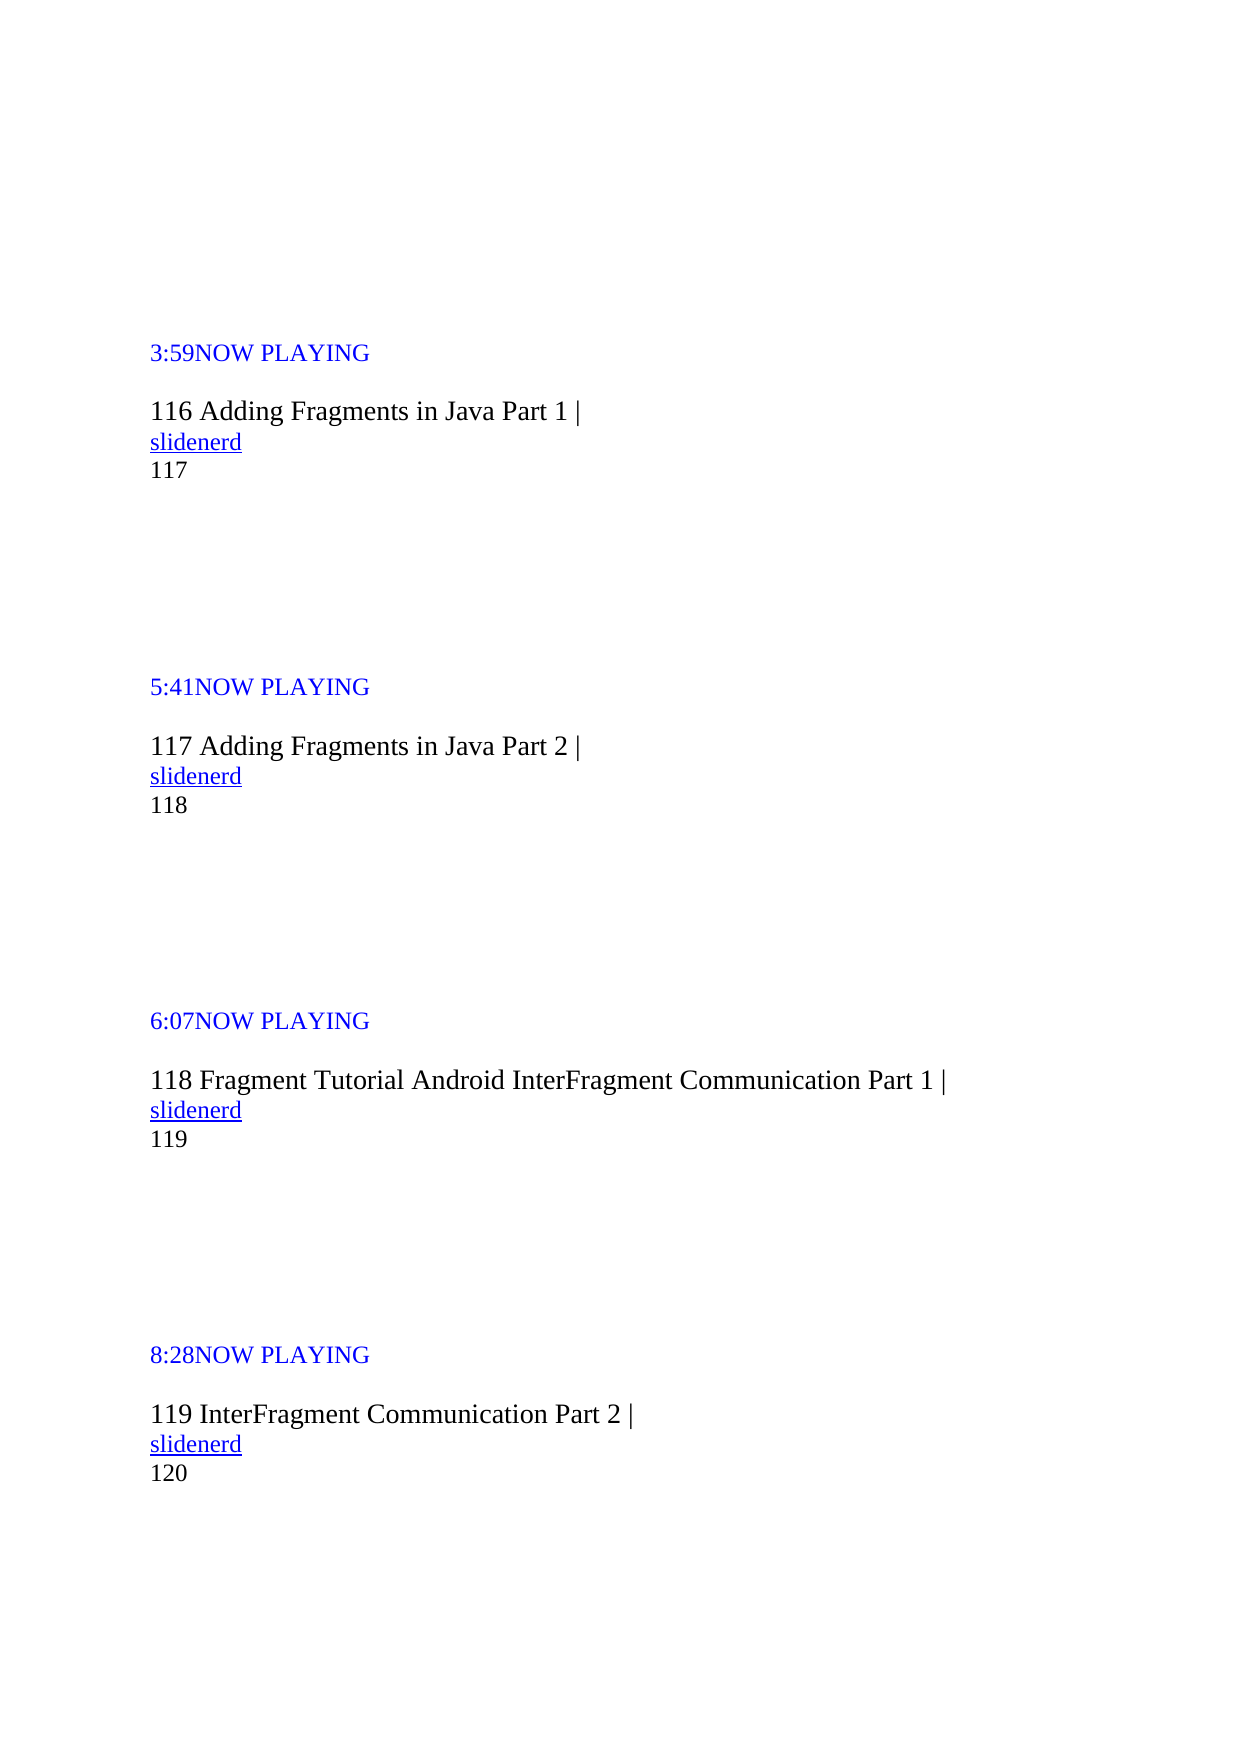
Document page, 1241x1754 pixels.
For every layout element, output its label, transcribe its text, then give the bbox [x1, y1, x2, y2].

text 118 Fragment Tutorial Android InterFragment Communication Part 1 | [150, 1063, 1090, 1095]
text 8:28NOW PLAYING [150, 1340, 1090, 1369]
text 3:59NOW PLAYING [150, 338, 1090, 366]
text 119 [150, 1124, 1090, 1153]
text 120 [150, 1458, 1090, 1487]
text 116 Adding Fragments in Java Part 1 | [150, 394, 1090, 427]
text slidenerd [150, 1429, 1090, 1458]
text 6:07NOW PLAYING [150, 1006, 1090, 1035]
text slidenerd [150, 761, 1090, 790]
text 117 Adding Fragments in Java Part 2 | [150, 729, 1090, 761]
text slidenerd [150, 427, 1090, 456]
text 118 [150, 790, 1090, 818]
text 117 [150, 456, 1090, 484]
text 119 InterFragment Communication Part 2 | [150, 1397, 1090, 1429]
text slidenerd [150, 1095, 1090, 1124]
text 5:41NOW PLAYING [150, 672, 1090, 701]
